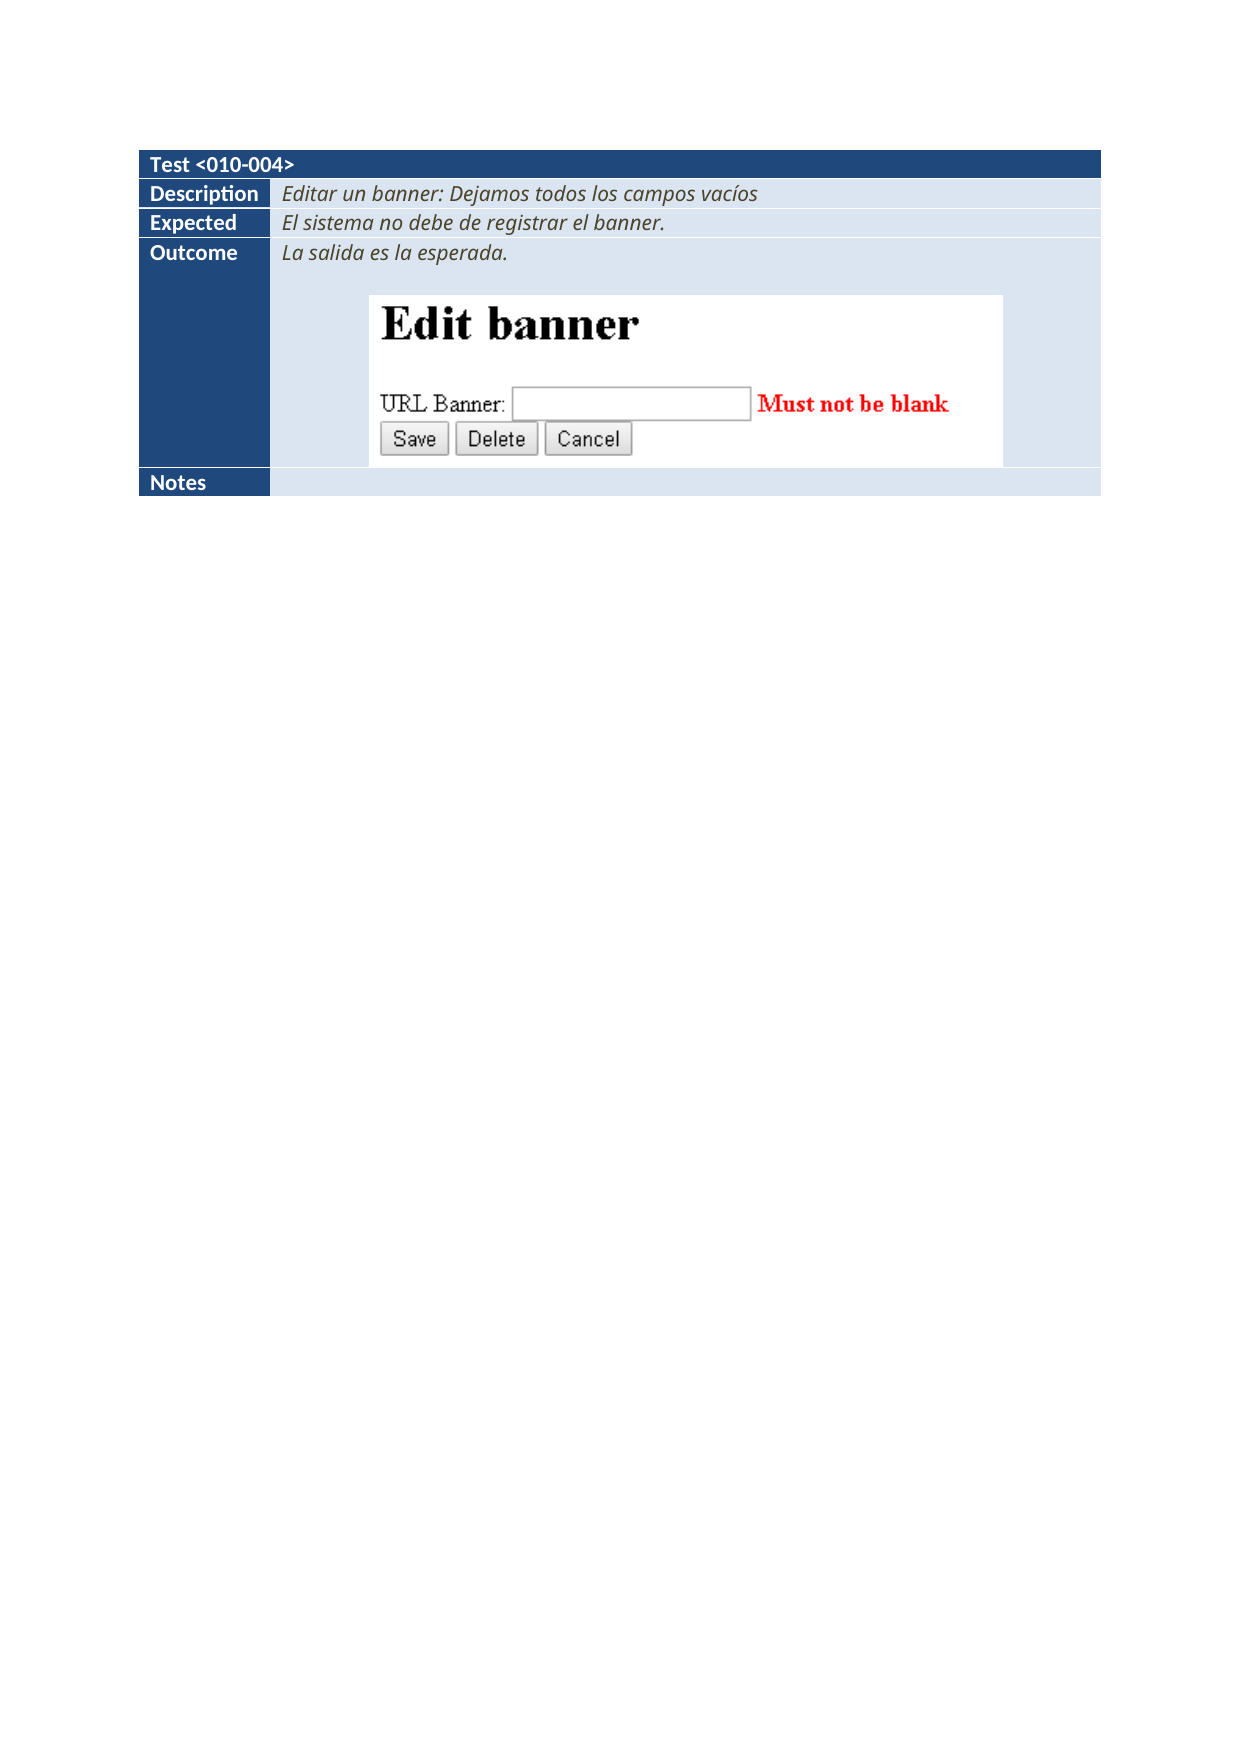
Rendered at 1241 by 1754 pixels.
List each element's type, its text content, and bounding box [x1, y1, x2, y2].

table_header Test <010-004> [139, 150, 1101, 178]
table_cell Expected [139, 209, 270, 237]
picture [368, 295, 1004, 467]
table_cell Notes [139, 468, 270, 496]
table_cell El sistema no debe de registrar el banner. [270, 209, 1101, 237]
table_cell Description [139, 179, 270, 207]
table_cell [270, 468, 1101, 496]
table_cell Outcome [139, 238, 270, 467]
table_cell La salida es la esperada. [270, 238, 1101, 467]
table_cell Editar un banner: Dejamos todos los campos vacíos [270, 179, 1101, 207]
